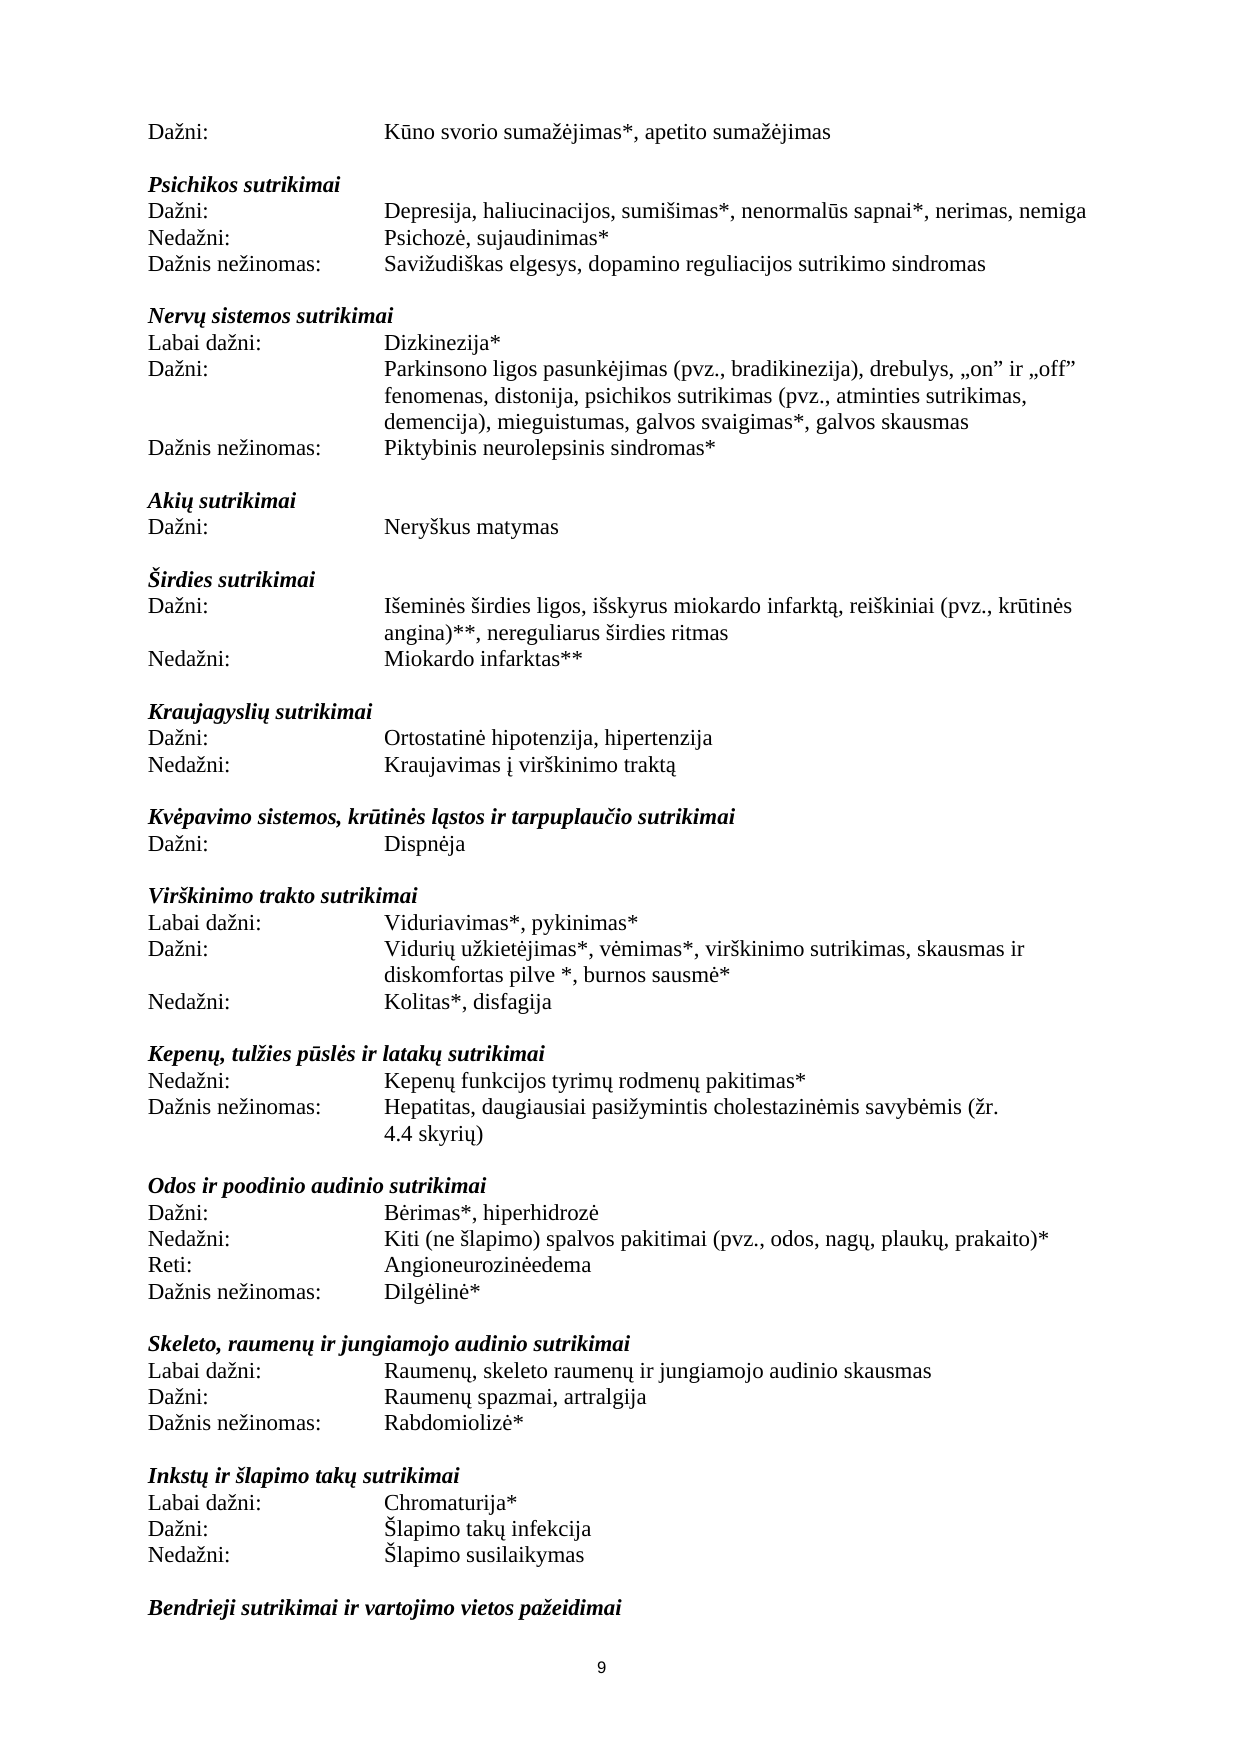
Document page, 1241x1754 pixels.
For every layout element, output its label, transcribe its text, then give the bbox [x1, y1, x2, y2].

text Dažni: Neryškus matymas [148, 513, 1093, 540]
text Psichikos sutrikimai [148, 171, 1093, 197]
text Labai dažni: Raumenų, skeleto raumenų ir jungiamojo audinio skausmas [148, 1357, 1093, 1383]
text Dažni: Bėrimas*, hiperhidrozė [148, 1199, 1093, 1225]
text Reti: Angioneurozinėedema [148, 1251, 1093, 1278]
text Dažnis nežinomas: Hepatitas, daugiausiai pasižymintis cholestazinėmis savybėmis (žr. 4.4 skyrių) [148, 1093, 1093, 1146]
text Dažni: Raumenų spazmai, artralgija [148, 1383, 1093, 1409]
text Bendrieji sutrikimai ir vartojimo vietos pažeidimai [148, 1594, 1093, 1620]
text Dažni: Šlapimo takų infekcija [148, 1515, 1093, 1541]
text Dažni: Depresija, haliucinacijos, sumišimas*, nenormalūs sapnai*, nerimas, nemiga [148, 197, 1093, 223]
text Nedažni: Šlapimo susilaikymas [148, 1541, 1093, 1568]
text Virškinimo trakto sutrikimai [148, 882, 1093, 909]
text Skeleto, raumenų ir jungiamojo audinio sutrikimai [148, 1330, 1093, 1357]
text Dažnis nežinomas: Savižudiškas elgesys, dopamino reguliacijos sutrikimo sindromas [148, 250, 1093, 276]
text Dažni: Kūno svorio sumažėjimas*, apetito sumažėjimas [148, 118, 1093, 144]
text Kepenų, tulžies pūslės ir latakų sutrikimai [148, 1041, 1093, 1067]
text Dažni: Parkinsono ligos pasunkėjimas (pvz., bradikinezija), drebulys, „on” ir „off” fenomenas, distonija, psichikos sutrikimas (pvz., atminties sutrikimas, demencija), mieguistumas, galvos svaigimas*, galvos skausmas [148, 355, 1093, 434]
text Dažnis nežinomas: Piktybinis neurolepsinis sindromas* [148, 434, 1093, 461]
text Širdies sutrikimai [148, 566, 1093, 592]
text Dažni: Dispnėja [148, 830, 1093, 856]
text Labai dažni: Chromaturija* [148, 1488, 1093, 1515]
text Dažnis nežinomas: Dilgėlinė* [148, 1278, 1093, 1304]
text Inkstų ir šlapimo takų sutrikimai [148, 1462, 1093, 1488]
text Nedažni: Kolitas*, disfagija [148, 988, 1093, 1014]
text Dažnis nežinomas: Rabdomiolizė* [148, 1409, 1093, 1436]
text Nervų sistemos sutrikimai [148, 303, 1093, 329]
text Labai dažni: Dizkinezija* [148, 329, 1093, 355]
text Odos ir poodinio audinio sutrikimai [148, 1172, 1093, 1199]
text Dažni: Ortostatinė hipotenzija, hipertenzija [148, 724, 1093, 751]
text Nedažni: Kiti (ne šlapimo) spalvos pakitimai (pvz., odos, nagų, plaukų, prakaito)* [148, 1225, 1093, 1251]
text Nedažni: Miokardo infarktas** [148, 645, 1093, 672]
text Akių sutrikimai [148, 487, 1093, 513]
text Kraujagyslių sutrikimai [148, 698, 1093, 724]
text Dažni: Vidurių užkietėjimas*, vėmimas*, virškinimo sutrikimas, skausmas ir diskomfortas pilve *, burnos sausmė* [148, 935, 1093, 988]
text Labai dažni: Viduriavimas*, pykinimas* [148, 909, 1093, 935]
text Dažni: Išeminės širdies ligos, išskyrus miokardo infarktą, reiškiniai (pvz., krūtinės angina)**, nereguliarus širdies ritmas [148, 592, 1093, 645]
text Nedažni: Kraujavimas į virškinimo traktą [148, 751, 1093, 777]
text Nedažni: Psichozė, sujaudinimas* [148, 223, 1093, 250]
text Kvėpavimo sistemos, krūtinės ląstos ir tarpuplaučio sutrikimai [148, 803, 1093, 830]
text Nedažni: Kepenų funkcijos tyrimų rodmenų pakitimas* [148, 1067, 1093, 1093]
